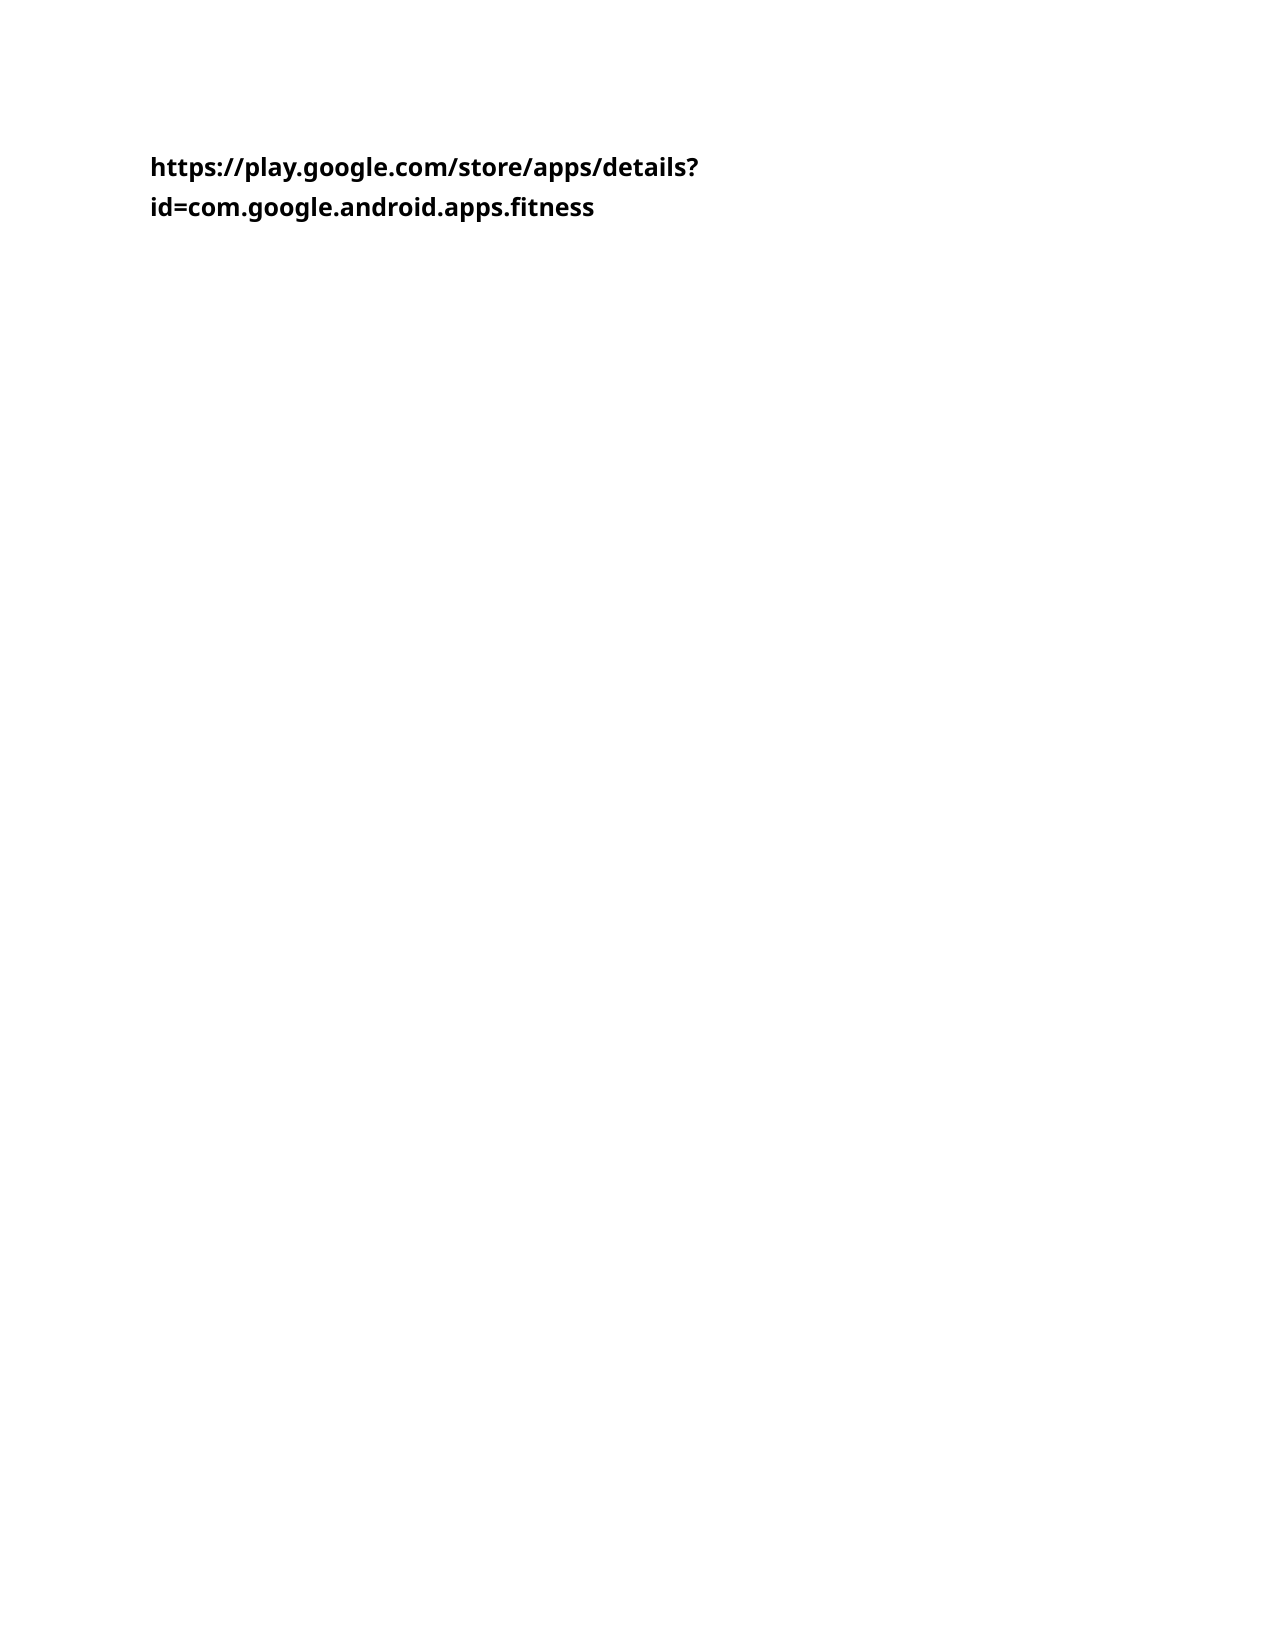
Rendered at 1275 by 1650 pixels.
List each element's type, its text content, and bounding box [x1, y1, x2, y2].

text https://play.google.com/store/apps/details?id=com.google.android.apps.fitness [150, 150, 1125, 223]
